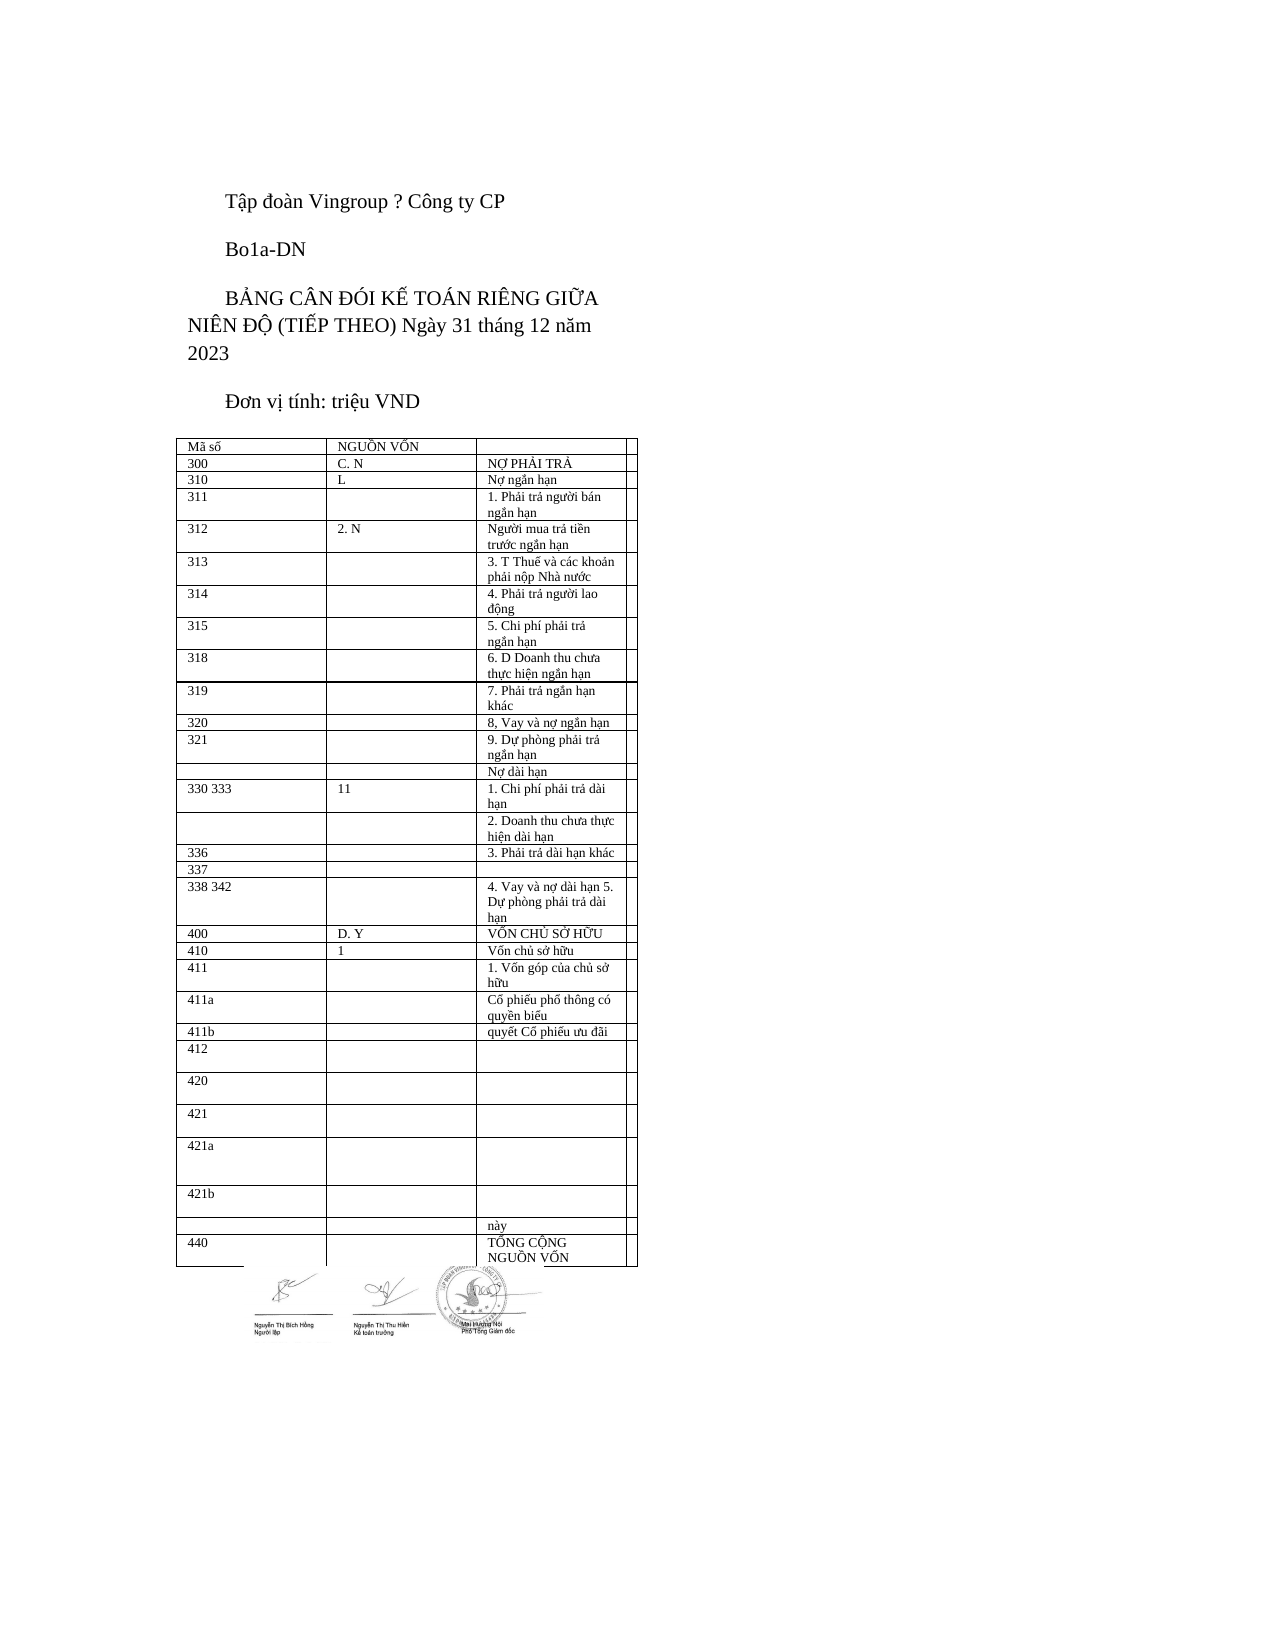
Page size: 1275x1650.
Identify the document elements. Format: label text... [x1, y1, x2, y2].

table_cell quyết Cổ phiếu ưu đãi [477, 1024, 626, 1040]
table_cell 1. Vốn góp của chủ sở hữu [477, 960, 626, 991]
table_cell 311 [177, 489, 326, 520]
table_cell Cổ phiếu phổ thông có quyền biểu [477, 992, 626, 1023]
table_cell 2. N [327, 521, 476, 552]
table_header NGUỒN VỐN [327, 439, 476, 454]
table_cell [327, 586, 476, 617]
table_cell 1 [327, 943, 476, 958]
table_cell L [327, 472, 476, 488]
table_cell [327, 489, 476, 520]
table_cell 3. Phải trả dài hạn khác [477, 845, 626, 861]
table_cell 11 [327, 780, 476, 812]
table_cell [627, 992, 637, 1023]
table_cell [327, 1235, 476, 1266]
table_cell 337 [177, 862, 326, 877]
table_cell [327, 1138, 476, 1184]
table_cell [327, 650, 476, 681]
text Bo1a-DN [187, 237, 600, 261]
table_cell [177, 813, 326, 844]
table_cell [327, 992, 476, 1023]
table_cell VỐN CHỦ SỞ HỮU [477, 926, 626, 942]
table_cell [327, 1186, 476, 1217]
table_cell [177, 764, 326, 779]
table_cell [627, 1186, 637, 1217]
table_cell [477, 862, 626, 877]
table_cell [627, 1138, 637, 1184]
table_cell 300 [177, 455, 326, 471]
table_cell 312 [177, 521, 326, 552]
table_cell [327, 715, 476, 730]
table_cell [627, 1218, 637, 1233]
table_cell 313 [177, 553, 326, 584]
table_cell [627, 1024, 637, 1040]
table_cell [477, 1073, 626, 1104]
table_cell Nợ ngắn hạn [477, 472, 626, 488]
table_cell 420 [177, 1073, 326, 1104]
table_cell 3. T Thuế và các khoản phải nộp Nhà nước [477, 553, 626, 584]
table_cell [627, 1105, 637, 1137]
table_cell [627, 764, 637, 779]
table_header Mã số [177, 439, 326, 454]
table_cell [177, 1218, 326, 1233]
table_cell [327, 813, 476, 844]
table_cell 5. Chi phí phải trả ngắn hạn [477, 618, 626, 649]
table_cell [327, 683, 476, 714]
table_cell [627, 960, 637, 991]
table_cell 336 [177, 845, 326, 861]
table_cell [327, 1218, 476, 1233]
picture [243, 1266, 544, 1343]
table_cell 411 [177, 960, 326, 991]
table_cell [327, 618, 476, 649]
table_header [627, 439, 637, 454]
table_cell [627, 586, 637, 617]
table_cell [477, 1186, 626, 1217]
table_cell [627, 731, 637, 763]
table_cell 1. Phải trả người bán ngắn hạn [477, 489, 626, 520]
table_cell 310 [177, 472, 326, 488]
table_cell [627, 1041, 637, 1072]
table_cell 421a [177, 1138, 326, 1184]
table_cell [627, 472, 637, 488]
table_cell 9. Dự phòng phải trả ngắn hạn [477, 731, 626, 763]
table_cell [627, 455, 637, 471]
table_cell [327, 1041, 476, 1072]
table_cell Người mua trả tiền trước ngắn hạn [477, 521, 626, 552]
table_cell này [477, 1218, 626, 1233]
table_cell 4. Vay và nợ dài hạn 5. Dự phòng phải trả dài hạn [477, 878, 626, 925]
table_cell 411b [177, 1024, 326, 1040]
table_cell 319 [177, 683, 326, 714]
table_header [477, 439, 626, 454]
table_cell TỔNG CỘNG NGUỒN VỐN [477, 1235, 626, 1266]
table_cell [327, 878, 476, 925]
table_cell [627, 650, 637, 681]
table_cell NỢ PHẢI TRẢ [477, 455, 626, 471]
table_cell [327, 1024, 476, 1040]
table_cell [627, 926, 637, 942]
table_cell 440 [177, 1235, 326, 1266]
table_cell [627, 862, 637, 877]
table_cell 330 333 [177, 780, 326, 812]
table_cell 320 [177, 715, 326, 730]
table_cell [327, 862, 476, 877]
table_cell 6. D Doanh thu chưa thực hiện ngắn hạn [477, 650, 626, 681]
table_cell 7. Phải trả ngắn hạn khác [477, 683, 626, 714]
table_cell 421 [177, 1105, 326, 1137]
table_cell [477, 1105, 626, 1137]
table_cell Vốn chủ sở hữu [477, 943, 626, 958]
table_cell 400 [177, 926, 326, 942]
table_cell 2. Doanh thu chưa thực hiện dài hạn [477, 813, 626, 844]
table_cell [627, 813, 637, 844]
table_cell [477, 1041, 626, 1072]
table_cell 321 [177, 731, 326, 763]
table_cell 314 [177, 586, 326, 617]
text Đơn vị tính: triệu VND [187, 389, 600, 413]
table_cell [627, 1235, 637, 1266]
table_cell Nợ dài hạn [477, 764, 626, 779]
table_cell [327, 1073, 476, 1104]
table_cell [327, 1105, 476, 1137]
table_cell [327, 553, 476, 584]
table_cell [327, 845, 476, 861]
table_cell C. N [327, 455, 476, 471]
text Tập đoàn Vingroup ? Công ty CP [187, 189, 600, 213]
text BẢNG CÂN ĐÓI KẾ TOÁN RIÊNG GIỮA NIÊN ĐỘ (TIẾP THEO) Ngày 31 tháng 12 năm 2023 [187, 286, 600, 365]
table_cell 4. Phải trả người lao động [477, 586, 626, 617]
table_cell 412 [177, 1041, 326, 1072]
table_cell 410 [177, 943, 326, 958]
table_cell [327, 731, 476, 763]
table_cell 411a [177, 992, 326, 1023]
table_cell [327, 764, 476, 779]
table_cell 315 [177, 618, 326, 649]
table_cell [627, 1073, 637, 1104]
table_cell [327, 960, 476, 991]
table_cell 1. Chi phí phải trả dài hạn [477, 780, 626, 812]
table_cell 318 [177, 650, 326, 681]
table_cell 8, Vay và nợ ngắn hạn [477, 715, 626, 730]
table_cell D. Y [327, 926, 476, 942]
table_cell [477, 1138, 626, 1184]
table_cell 421b [177, 1186, 326, 1217]
table_cell 338 342 [177, 878, 326, 925]
